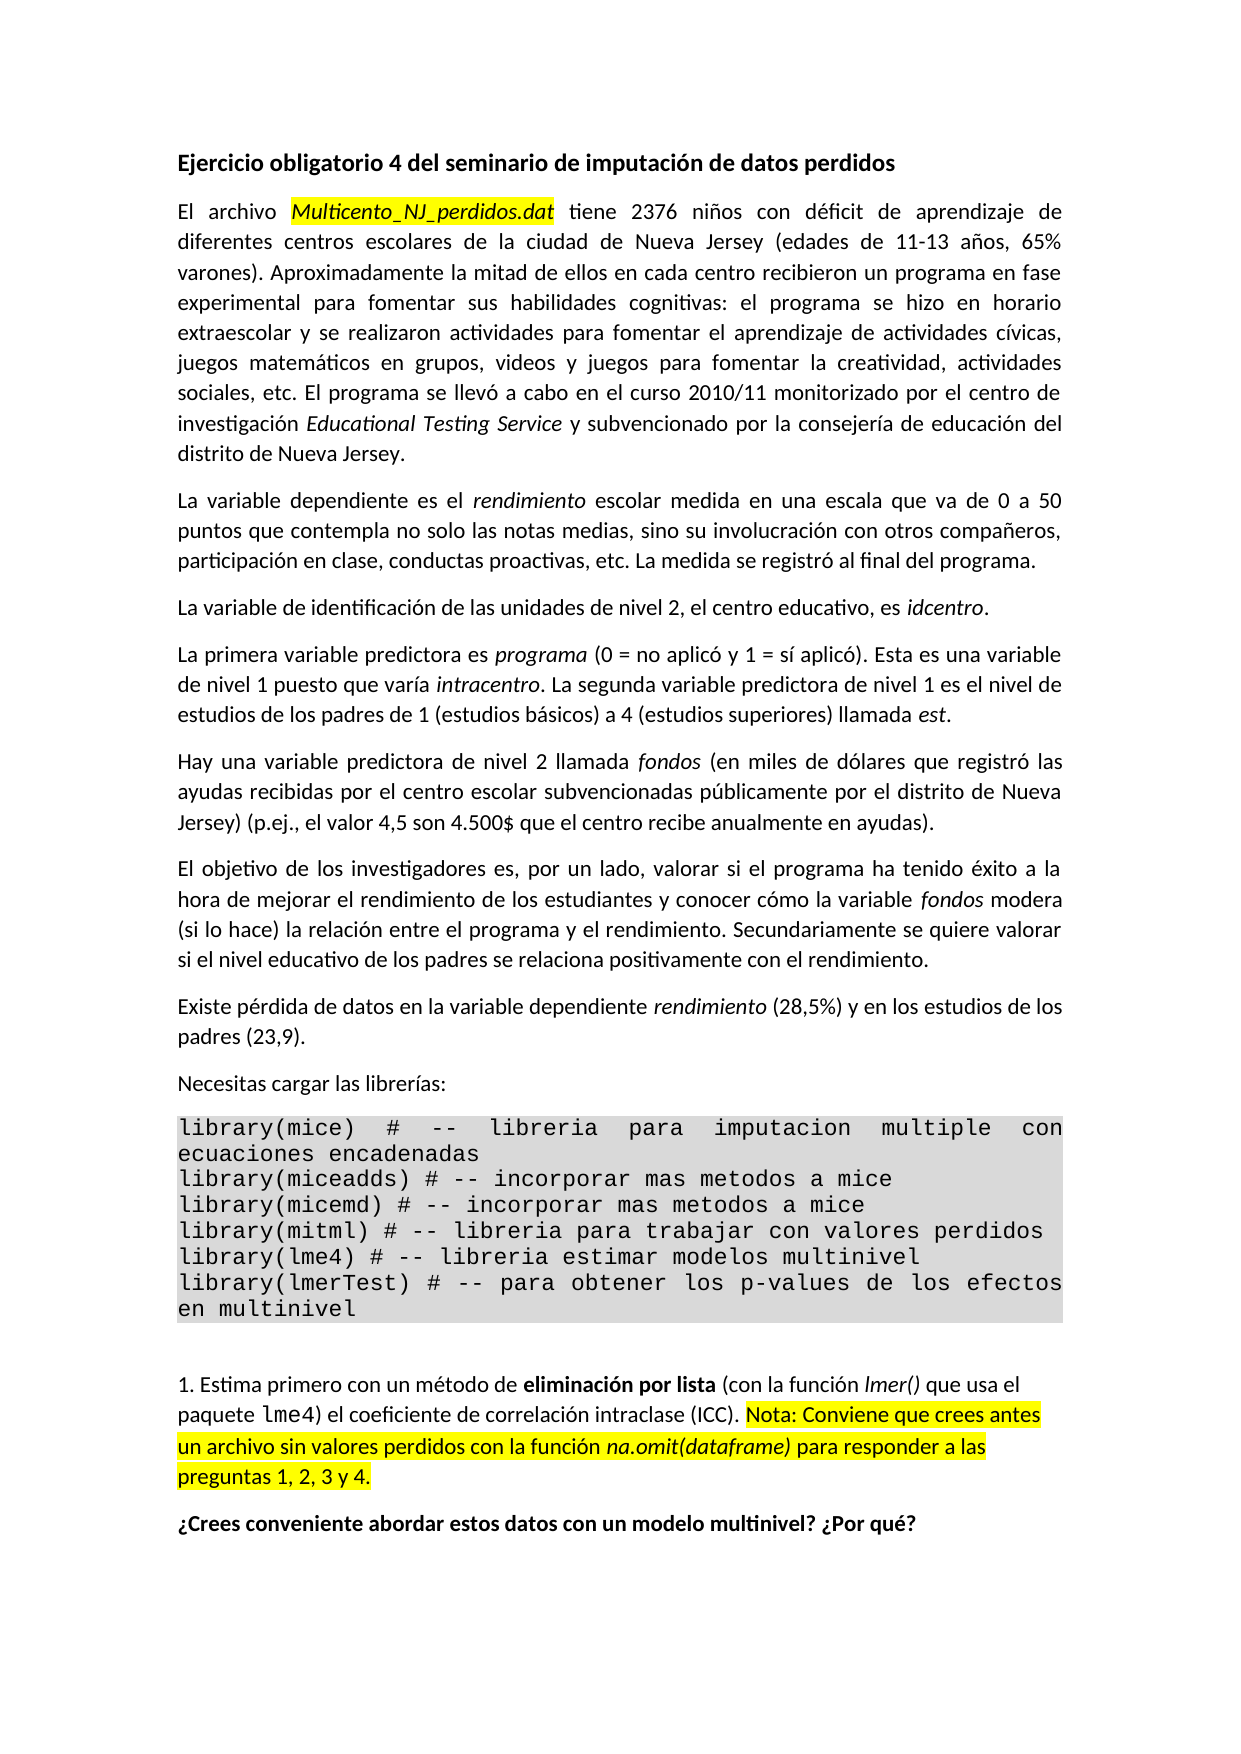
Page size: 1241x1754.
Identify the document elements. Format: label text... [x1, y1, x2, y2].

text Ejercicio obligatorio 4 del seminario de imputación de datos perdidos [177, 148, 1063, 178]
text library(micemd) # -- incorporar mas metodos a mice [177, 1194, 1063, 1220]
text El objetivo de los investigadores es, por un lado, valorar si el programa ha tenido éxito a la hora de mejorar el rendimiento de los estudiantes y conocer cómo la variable fondos modera (si lo hace) la relación entre el programa y el rendimiento. Secundariamente se quiere valorar si el nivel educativo de los padres se relaciona positivamente con el rendimiento. [177, 854, 1063, 973]
text La variable de identificación de las unidades de nivel 2, el centro educativo, es idcentro. [177, 593, 1063, 621]
text Hay una variable predictora de nivel 2 llamada fondos (en miles de dólares que registró las ayudas recibidas por el centro escolar subvencionadas públicamente por el distrito de Nueva Jersey) (p.ej., el valor 4,5 son 4.500$ que el centro recibe anualmente en ayudas). [177, 747, 1063, 836]
text El archivo Multicento_NJ_perdidos.dat tiene 2376 niños con déficit de aprendizaje de diferentes centros escolares de la ciudad de Nueva Jersey (edades de 11-13 años, 65% varones). Aproximadamente la mitad de ellos en cada centro recibieron un programa en fase experimental para fomentar sus habilidades cognitivas: el programa se hizo en horario extraescolar y se realizaron actividades para fomentar el aprendizaje de actividades cívicas, juegos matemáticos en grupos, videos y juegos para fomentar la creatividad, actividades sociales, etc. El programa se llevó a cabo en el curso 2010/11 monitorizado por el centro de investigación Educational Testing Service y subvencionado por la consejería de educación del distrito de Nueva Jersey. [177, 197, 1063, 467]
text library(mitml) # -- libreria para trabajar con valores perdidos [177, 1220, 1063, 1246]
text Necesitas cargar las librerías: [177, 1069, 1063, 1097]
text 1. Estima primero con un método de eliminación por lista (con la función lmer() que usa el paquete lme4) el coeficiente de correlación intraclase (ICC). Nota: Conviene que crees antes un archivo sin valores perdidos con la función na.omit(dataframe) para responder a las preguntas 1, 2, 3 y 4. [177, 1370, 1063, 1490]
text library(mice) # -- libreria para imputacion multiple con ecuaciones encadenadas [177, 1116, 1063, 1168]
text library(lmerTest) # -- para obtener los p-values de los efectos en multinivel [177, 1272, 1063, 1323]
text ¿Crees conveniente abordar estos datos con un modelo multinivel? ¿Por qué? [177, 1509, 1063, 1537]
text library(miceadds) # -- incorporar mas metodos a mice [177, 1168, 1063, 1194]
text library(lme4) # -- libreria estimar modelos multinivel [177, 1246, 1063, 1272]
text La variable dependiente es el rendimiento escolar medida en una escala que va de 0 a 50 puntos que contempla no solo las notas medias, sino su involucración con otros compañeros, participación en clase, conductas proactivas, etc. La medida se registró al final del programa. [177, 486, 1063, 574]
text Existe pérdida de datos en la variable dependiente rendimiento (28,5%) y en los estudios de los padres (23,9). [177, 992, 1063, 1050]
text La primera variable predictora es programa (0 = no aplicó y 1 = sí aplicó). Esta es una variable de nivel 1 puesto que varía intracentro. La segunda variable predictora de nivel 1 es el nivel de estudios de los padres de 1 (estudios básicos) a 4 (estudios superiores) llamada est. [177, 640, 1063, 728]
